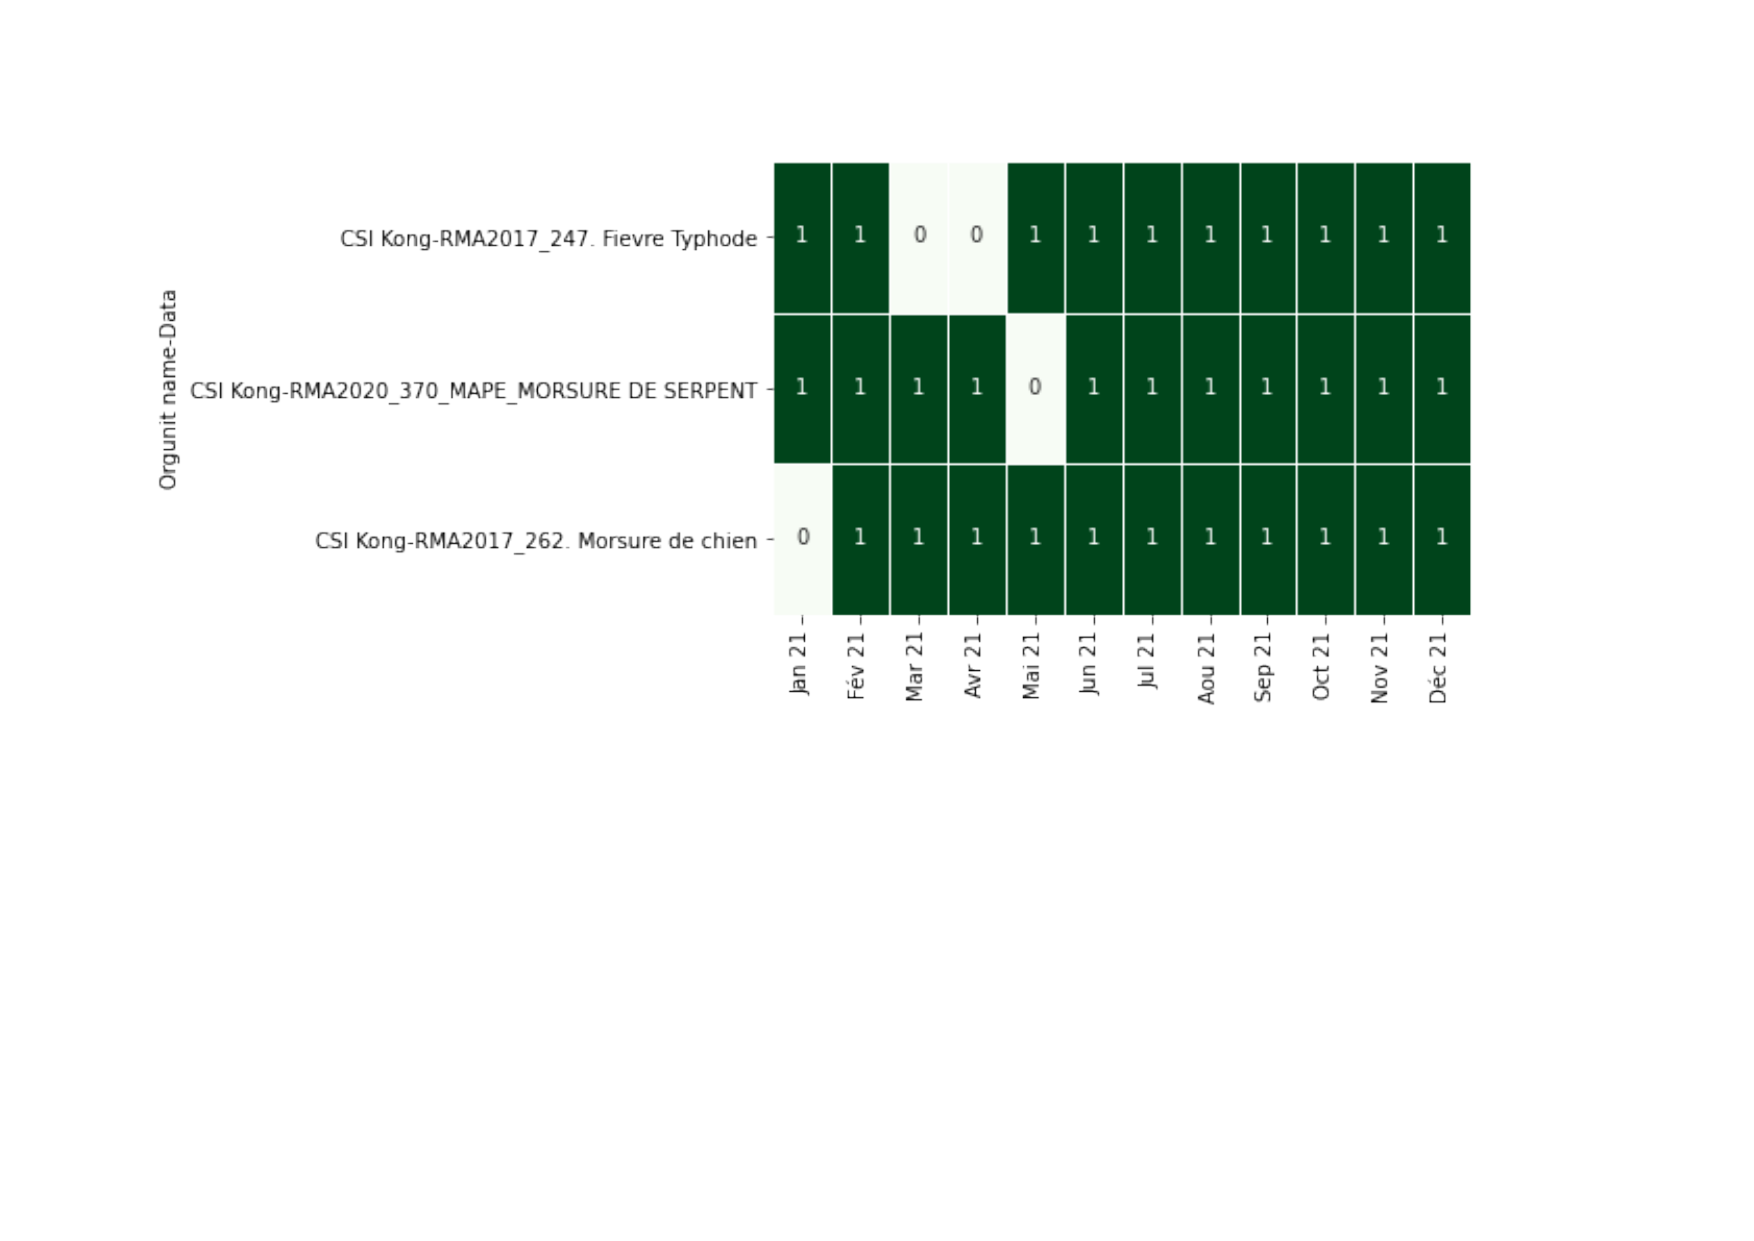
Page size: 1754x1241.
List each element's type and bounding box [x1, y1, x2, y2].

picture [147, 147, 1485, 718]
